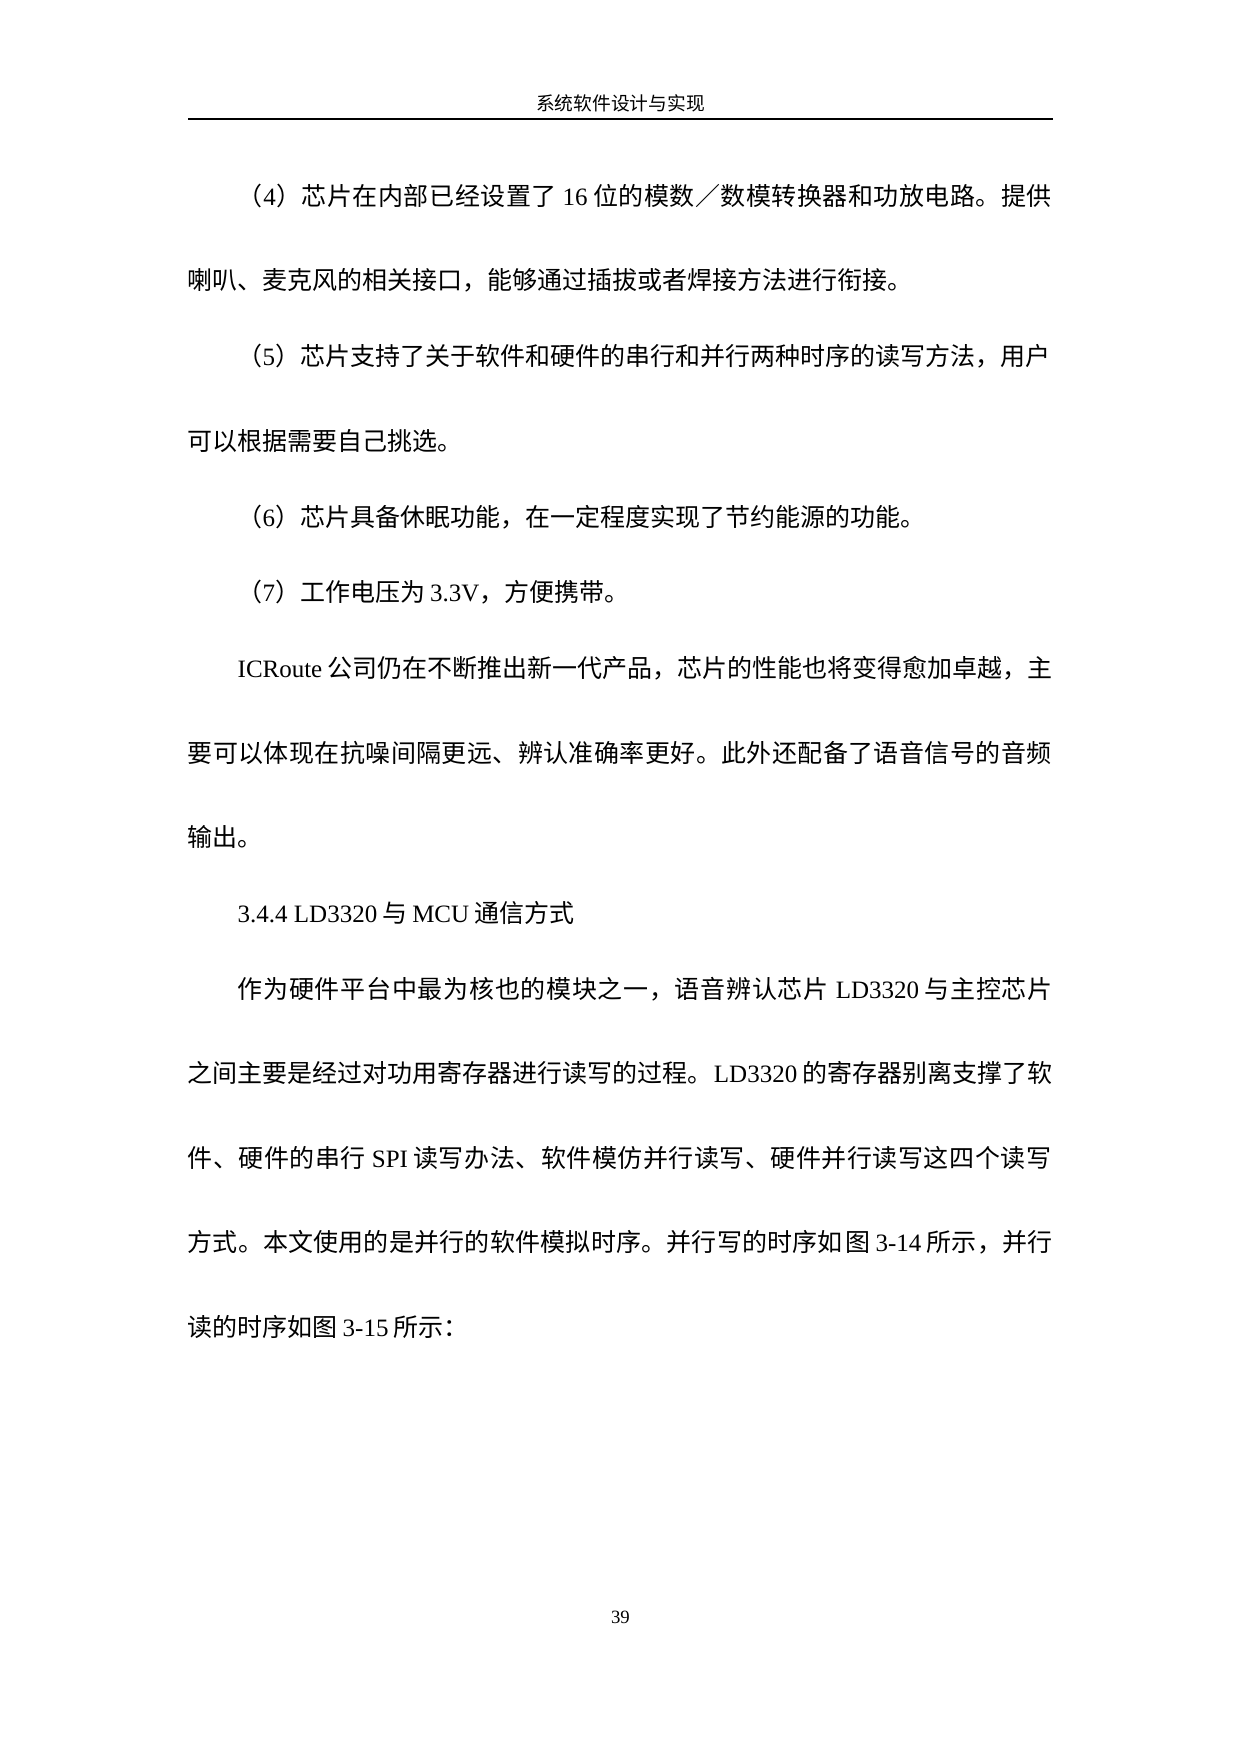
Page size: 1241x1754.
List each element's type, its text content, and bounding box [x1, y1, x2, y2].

text （6）芯片具备休眠功能，在一定程度实现了节约能源的功能。 [187, 483, 1053, 548]
text （4）芯片在内部已经设置了16位的模数／数模转换器和功放电路。提供喇叭、麦克风的相关接口，能够通过插拔或者焊接方法进行衔接。 [187, 162, 1053, 311]
subtitle LD3320与MCU通信方式 [187, 879, 1053, 944]
text ICRoute公司仍在不断推出新一代产品，芯片的性能也将变得愈加卓越，主要可以体现在抗噪间隔更远、辨认准确率更好。此外还配备了语音信号的音频输出。 [187, 634, 1053, 868]
text （7）工作电压为3.3V，方便携带。 [187, 558, 1053, 623]
text （5）芯片支持了关于软件和硬件的串行和并行两种时序的读写方法，用户可以根据需要自己挑选。 [187, 322, 1053, 472]
